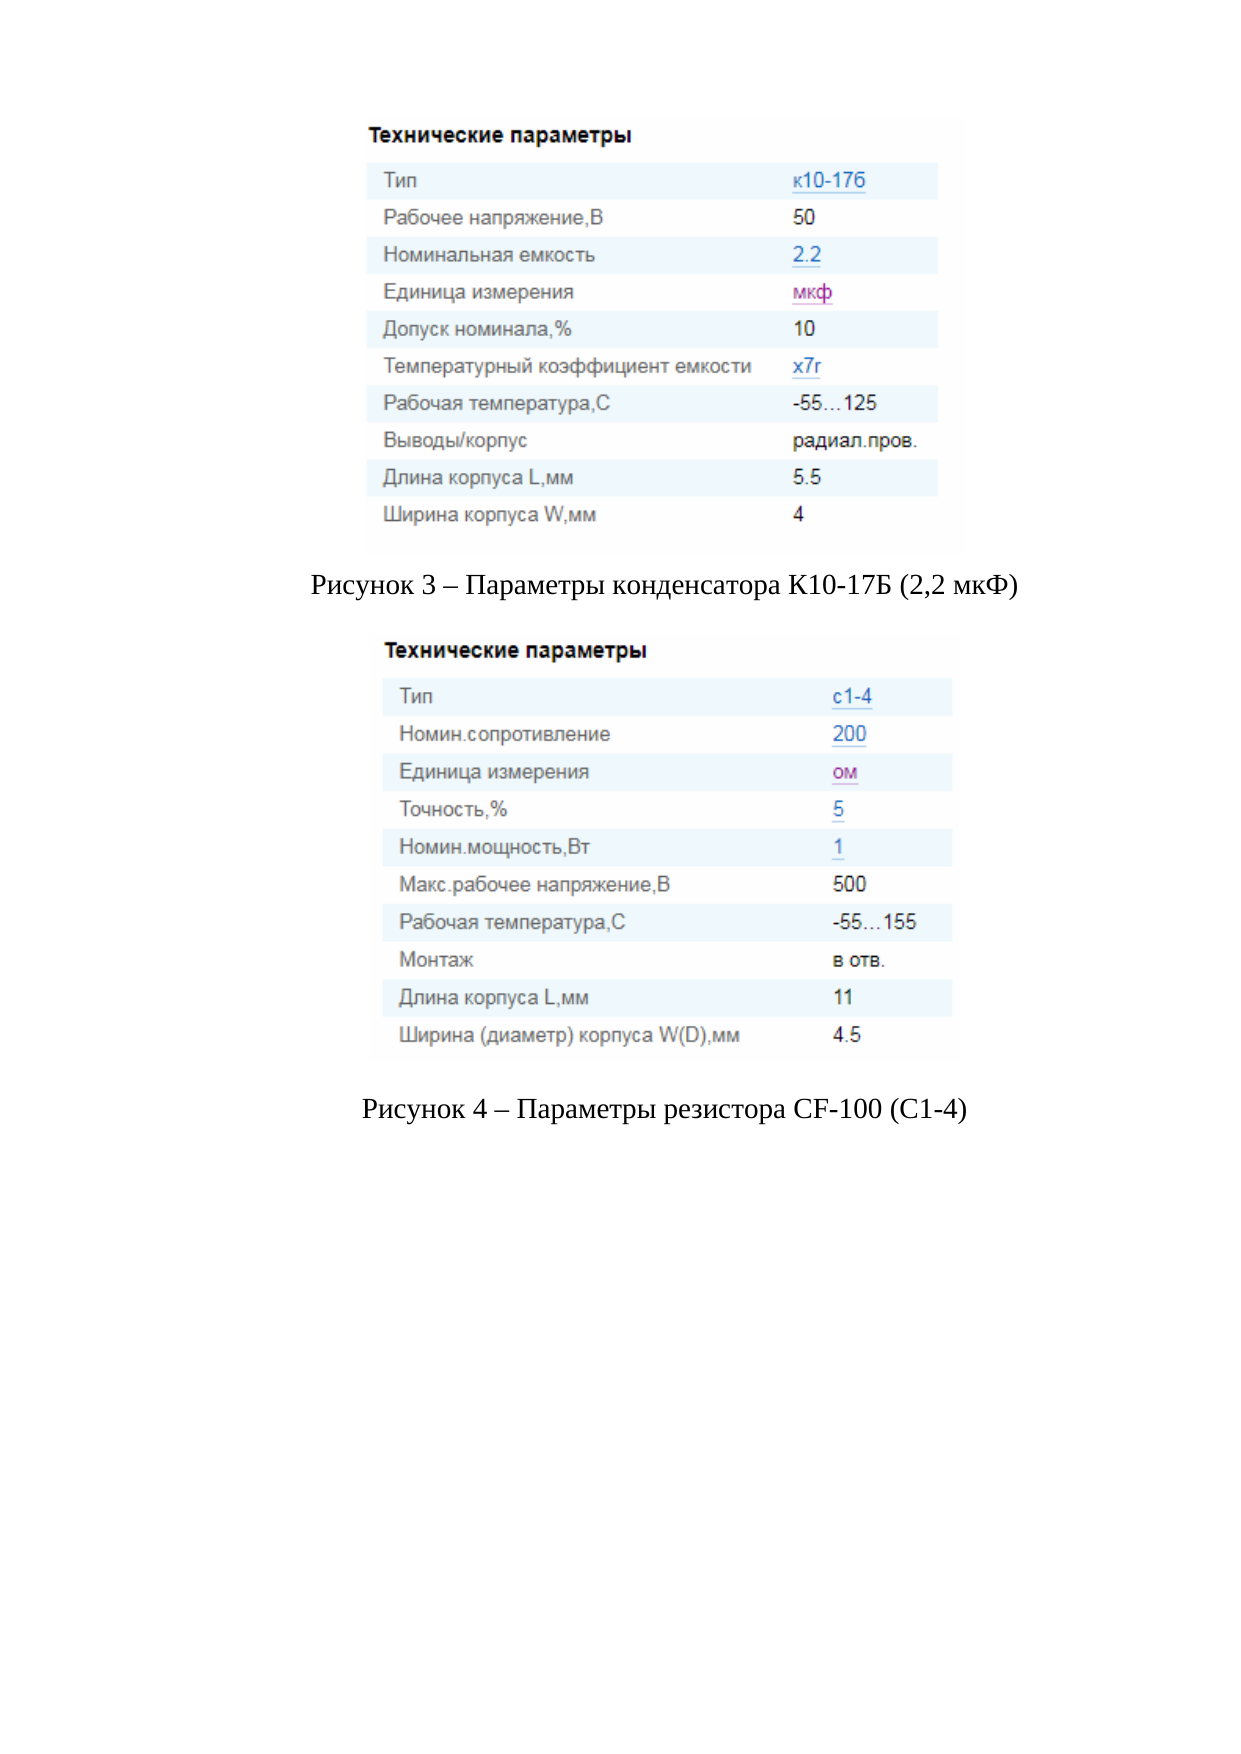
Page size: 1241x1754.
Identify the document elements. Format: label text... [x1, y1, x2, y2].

text Рисунок 3 – Параметры конденсатора К10-17Б (2,2 мкФ) [177, 567, 1152, 601]
picture [364, 118, 965, 554]
text Рисунок 4 – Параметры резистора CF-100 (С1-4) [177, 1091, 1152, 1125]
picture [369, 634, 959, 1061]
